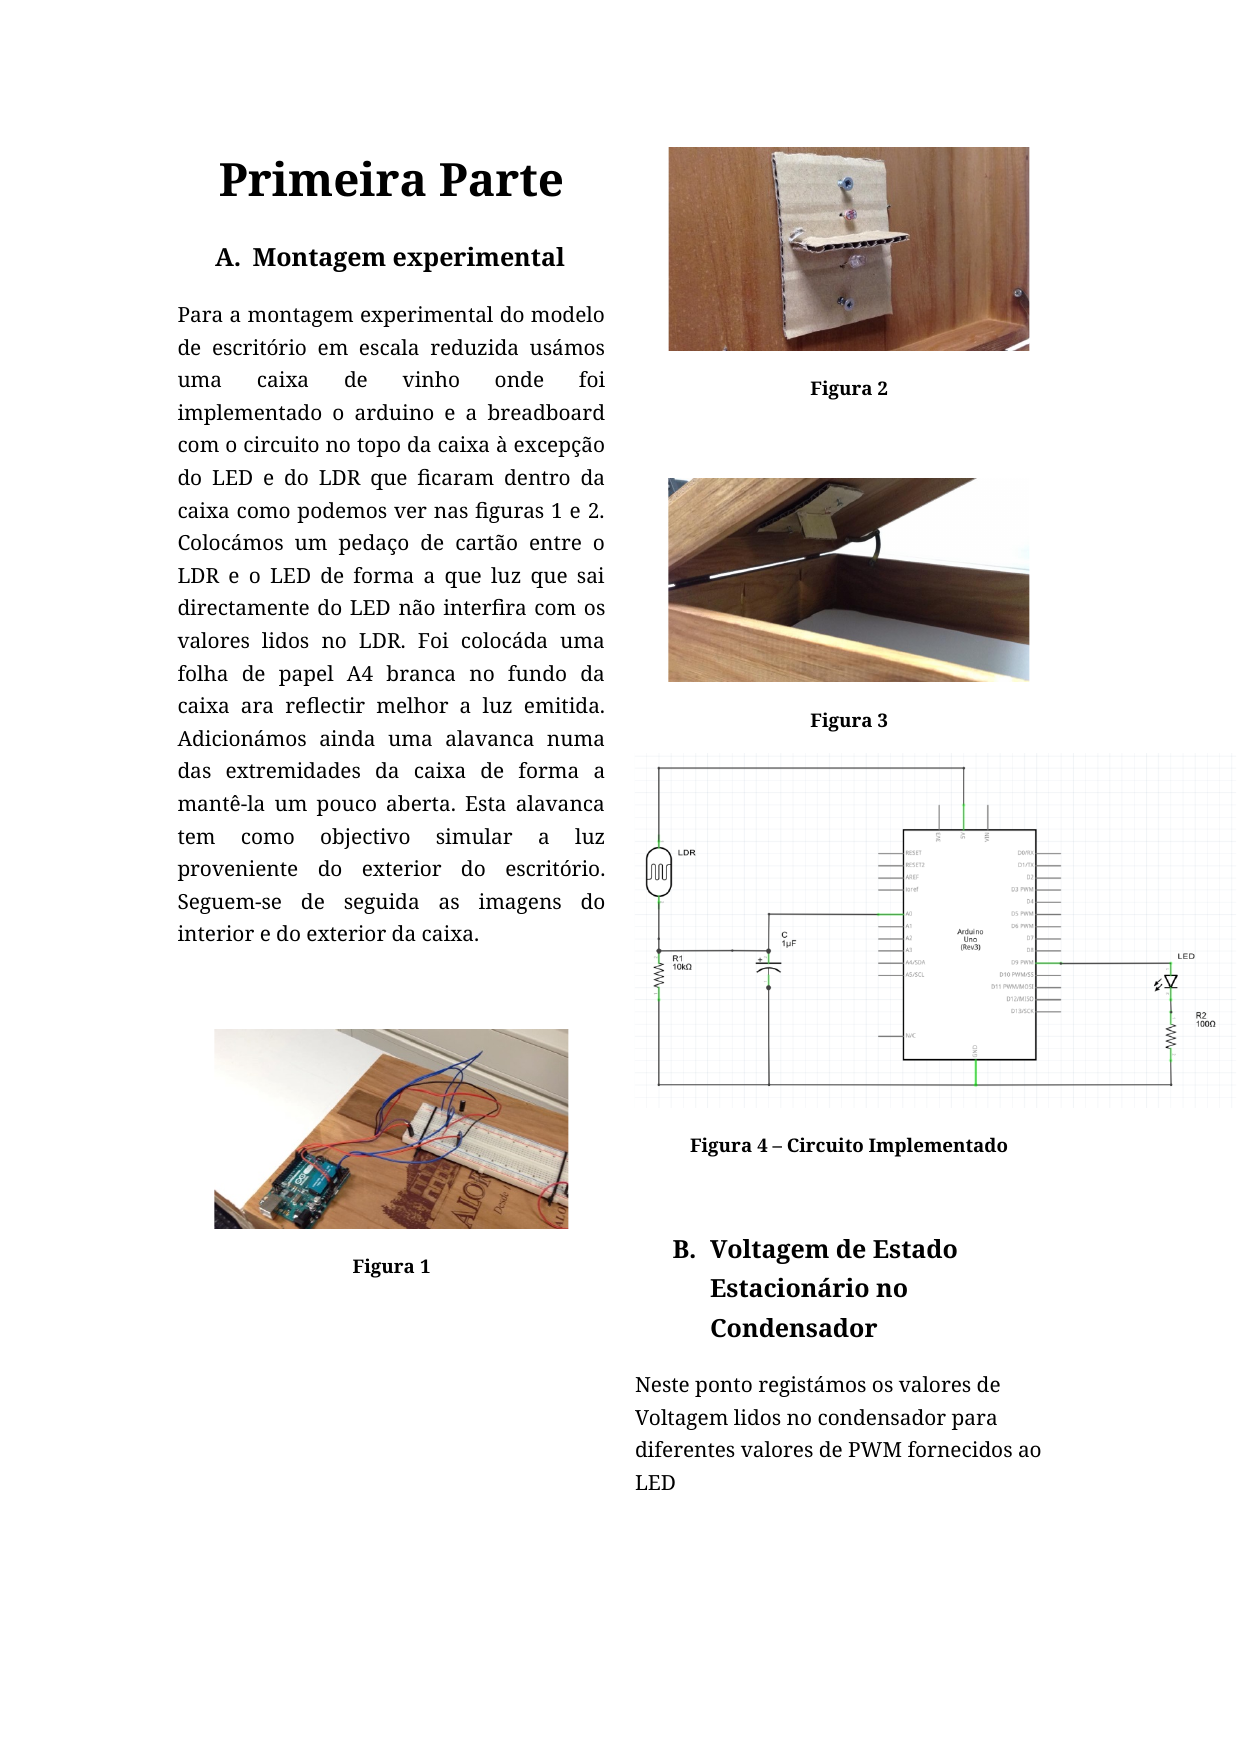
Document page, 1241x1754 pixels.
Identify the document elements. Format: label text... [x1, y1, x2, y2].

picture [634, 753, 1237, 1108]
text Neste ponto registámos os valores de Voltagem lidos no condensador para diferentes valores de PWM fornecidos ao LED [635, 1370, 1063, 1496]
picture [668, 147, 1030, 351]
text Figura 1 [177, 1254, 605, 1279]
picture [668, 478, 1030, 682]
text Primeira Parte [177, 148, 605, 210]
picture [214, 1029, 569, 1229]
text Para a montagem experimental do modelo de escritório em escala reduzida usámos uma caixa de vinho onde foi implementado o arduino e a breadboard com o circuito no topo da caixa à excepção do LED e do LDR que ficaram dentro da caixa como podemos ver nas figuras 1 e 2. Colocámos um pedaço de cartão entre o LDR e o LED de forma a que luz que sai directamente do LED não interfira com os valores lidos no LDR. Foi colocáda uma folha de papel A4 branca no fundo da caixa ara reflectir melhor a luz emitida. Adicionámos ainda uma alavanca numa das extremidades da caixa de forma a mantê-la um pouco aberta. Esta alavanca tem como objectivo simular a luz proveniente do exterior do escritório. Seguem-se de seguida as imagens do interior e do exterior da caixa. [177, 300, 605, 948]
list Montagem experimental [215, 240, 605, 274]
text Figura 4 – Circuito Implementado [635, 1132, 1063, 1158]
text Figura 3 [635, 707, 1063, 732]
list Voltagem de Estado Estacionário no Condensador [672, 1232, 1063, 1344]
text Figura 2 [635, 376, 1063, 401]
